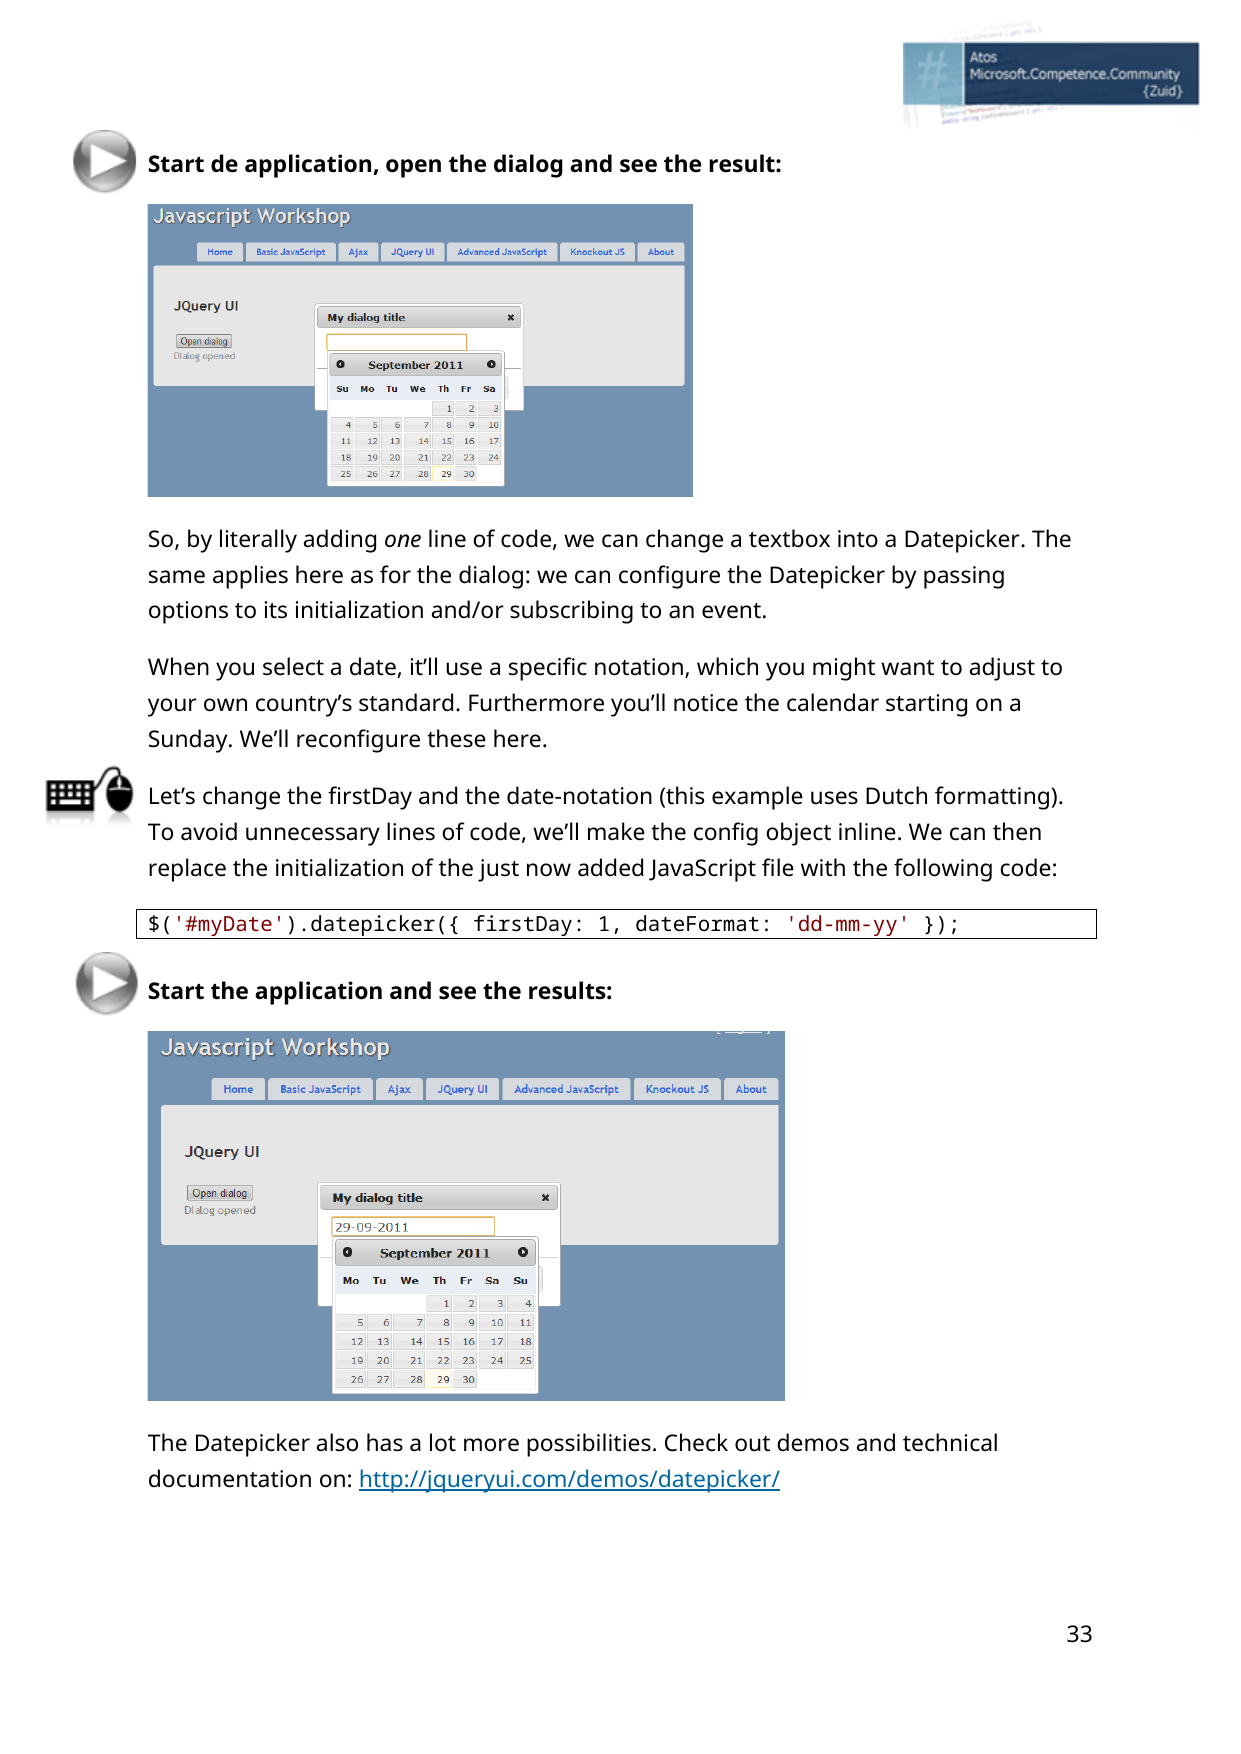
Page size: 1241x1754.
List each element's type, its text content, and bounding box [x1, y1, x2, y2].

picture [43, 763, 138, 827]
picture [147, 204, 693, 497]
text The Datepicker also has a lot more possibilities. Check out demos and technical documentation on: http://jqueryui.com/demos/datepicker/ [148, 1427, 1093, 1494]
picture [72, 130, 137, 194]
text So, by literally adding one line of code, we can change a textbox into a Datepicker. The same applies here as for the dialog: we can configure the Datepicker by passing options to its initialization and/or subscribing to an event. [148, 523, 1093, 626]
picture [147, 1031, 785, 1401]
text Start de application, open the dialog and see the result: [148, 148, 1093, 179]
text Let’s change the firstDay and the date-notation (this example uses Dutch formatting). To avoid unnecessary lines of code, we’ll make the config object inline. We can then replace the initialization of the just now added JavaScript file with the following code: [148, 780, 1093, 883]
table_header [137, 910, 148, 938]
text When you select a date, it’ll use a specific notation, which you might want to adjust to your own country’s standard. Furthermore you’ll notice the calendar starting on a Sunday. We’ll reconfigure these here. [148, 651, 1093, 754]
picture [903, 15, 1200, 133]
picture [75, 952, 138, 1016]
text Start the application and see the results: [148, 939, 1093, 1006]
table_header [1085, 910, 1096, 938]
